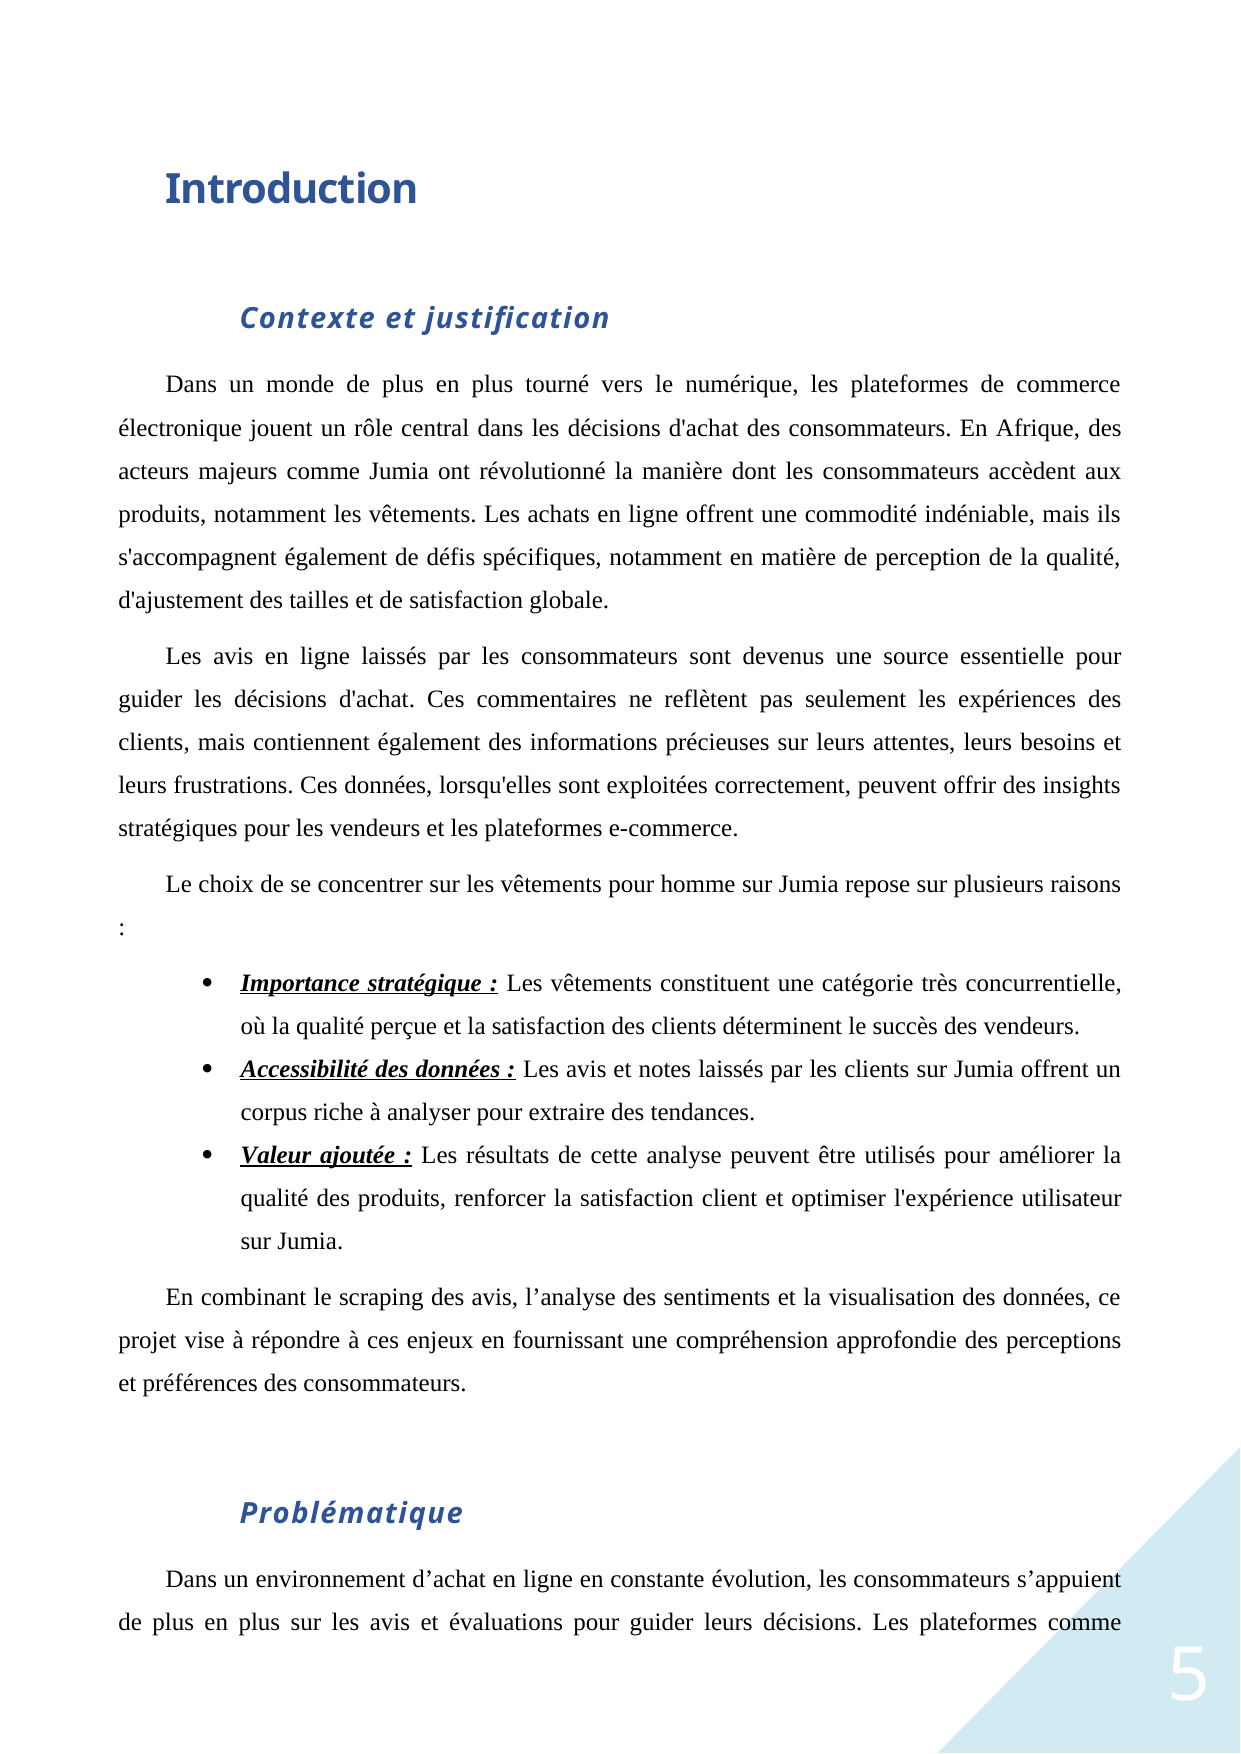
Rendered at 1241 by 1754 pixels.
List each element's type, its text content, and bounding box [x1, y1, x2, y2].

subtitle Contexte et justification [192, 298, 1122, 337]
list Importance stratégique : Les vêtements constituent une catégorie très concurrentielle, où la qualité perçue et la satisfaction des clients déterminent le succès des vendeurs. [203, 968, 1122, 1039]
text Les avis en ligne laissés par les consommateurs sont devenus une source essentielle pour guider les décisions d'achat. Ces commentaires ne reflètent pas seulement les expériences des clients, mais contiennent également des informations précieuses sur leurs attentes, leurs besoins et leurs frustrations. Ces données, lorsqu'elles sont exploitées correctement, peuvent offrir des insights stratégiques pour les vendeurs et les plateformes e-commerce. [118, 641, 1122, 842]
text En combinant le scraping des avis, l’analyse des sentiments et la visualisation des données, ce projet vise à répondre à ces enjeux en fournissant une compréhension approfondie des perceptions et préférences des consommateurs. [118, 1282, 1122, 1397]
text Le choix de se concentrer sur les vêtements pour homme sur Jumia repose sur plusieurs raisons : [118, 869, 1122, 941]
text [118, 1564, 1122, 1636]
text Dans un monde de plus en plus tourné vers le numérique, les plateformes de commerce électronique jouent un rôle central dans les décisions d'achat des consommateurs. En Afrique, des acteurs majeurs comme Jumia ont révolutionné la manière dont les consommateurs accèdent aux produits, notamment les vêtements. Les achats en ligne offrent une commodité indéniable, mais ils s'accompagnent également de défis spécifiques, notamment en matière de perception de la qualité, d'ajustement des tailles et de satisfaction globale. [118, 369, 1122, 614]
list Accessibilité des données : Les avis et notes laissés par les clients sur Jumia offrent un corpus riche à analyser pour extraire des tendances. [203, 1054, 1122, 1126]
title Introduction [118, 159, 1122, 216]
subtitle Problématique [192, 1492, 1122, 1532]
list Valeur ajoutée : Les résultats de cette analyse peuvent être utilisés pour améliorer la qualité des produits, renforcer la satisfaction client et optimiser l'expérience utilisateur sur Jumia. [203, 1140, 1122, 1255]
